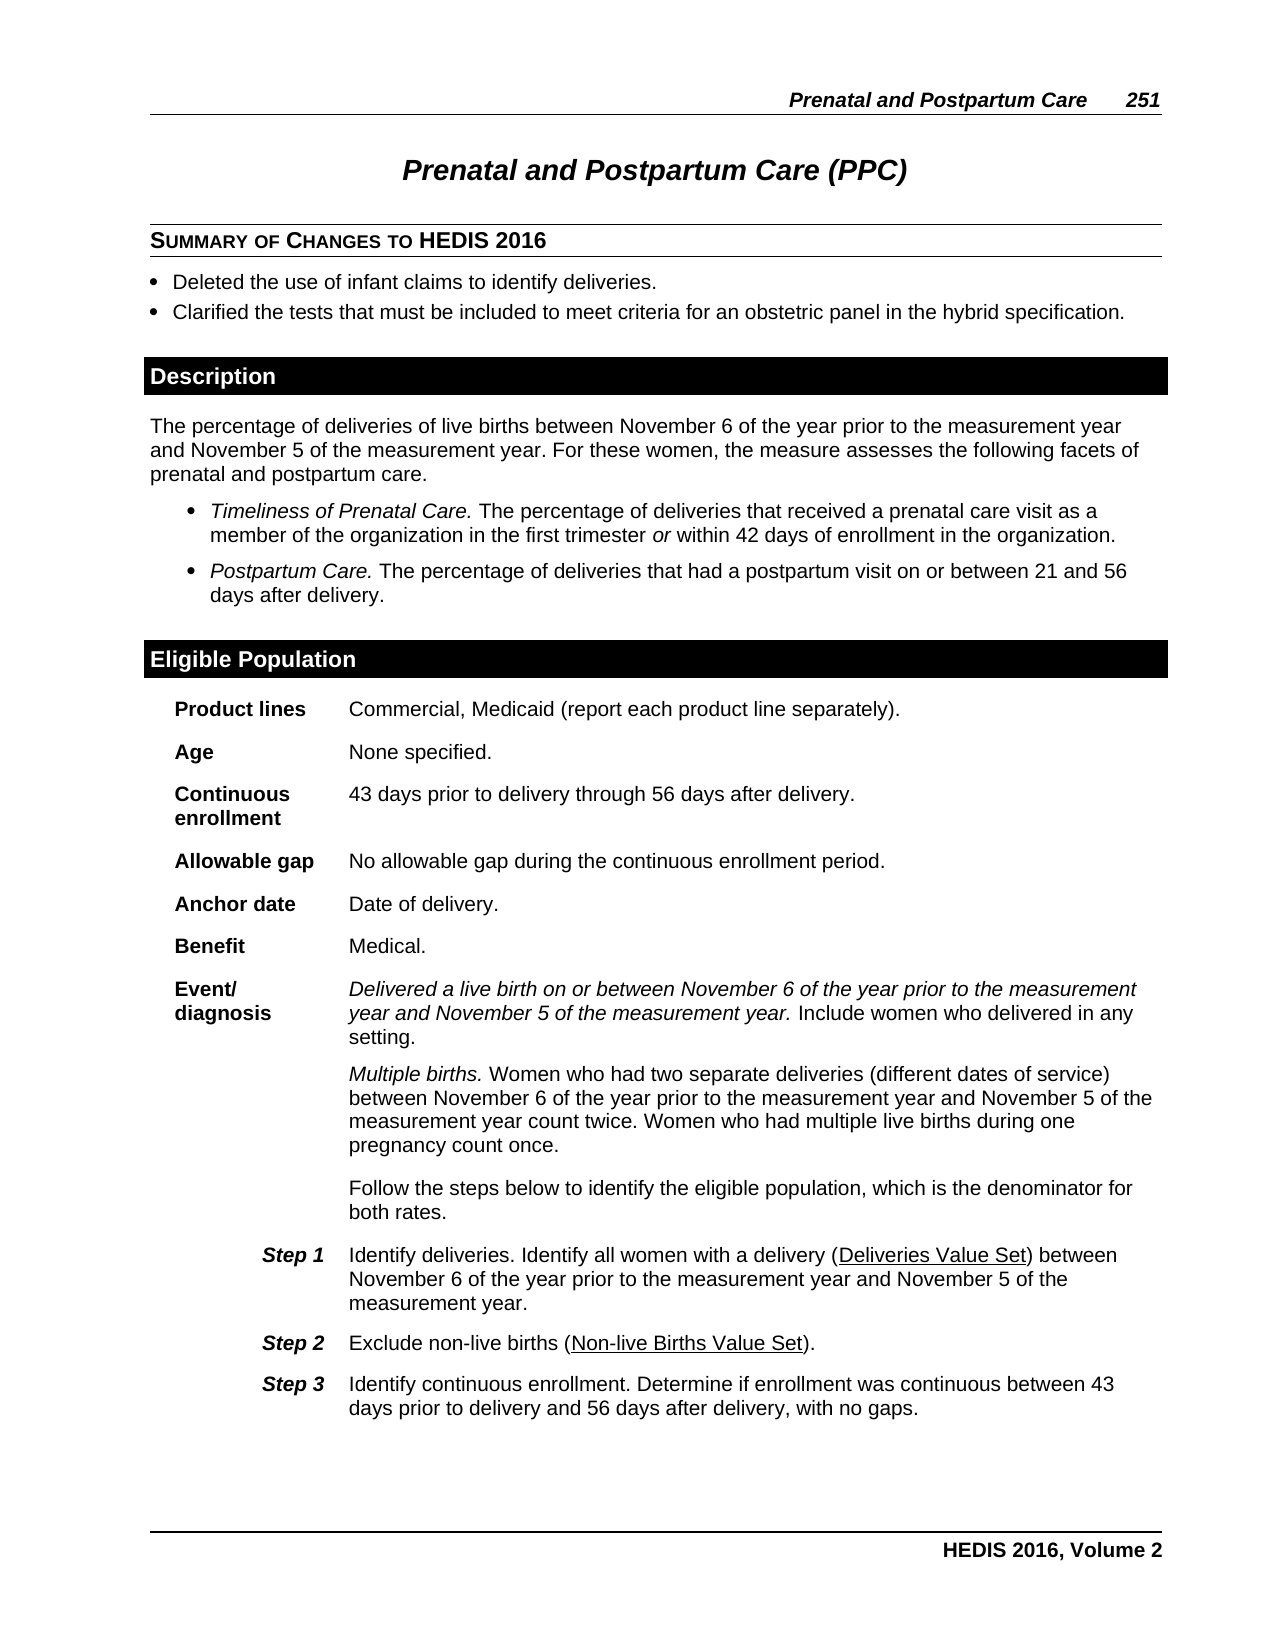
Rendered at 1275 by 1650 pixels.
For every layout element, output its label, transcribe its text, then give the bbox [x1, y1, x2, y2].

table_cell Delivered a live birth on or between November 6 of the year prior to the measurement year and November 5 of the measurement year. Include women who delivered in any setting. Multiple births. Women who had two separate deliveries (different dates of service) between November 6 of the year prior to the measurement year and November 5 of the measurement year count twice. Women who had multiple live births during one pregnancy count once. Follow the steps below to identify the eligible population, which is the denominator for both rates. [338, 958, 1174, 1224]
table_cell Exclude non-live births (Non-live Births Value Set). [338, 1315, 1174, 1355]
table_cell Step 3 [141, 1355, 337, 1420]
table_cell Allowable gap [141, 830, 337, 873]
table_header Commercial, Medicaid (report each product line separately). [338, 678, 1174, 721]
table_cell Age [141, 721, 337, 763]
text The percentage of deliveries of live births between November 6 of the year prior to the measurement year and November 5 of the measurement year. For these women, the measure assesses the following facets of prenatal and postpartum care. [150, 414, 1162, 486]
table_cell Identify deliveries. Identify all women with a delivery (Deliveries Value Set) between November 6 of the year prior to the measurement year and November 5 of the measurement year. [338, 1224, 1174, 1314]
text Eligible Population [146, 642, 1167, 677]
subtitle Prenatal and Postpartum Care (PPC) [150, 153, 1162, 186]
table_cell Date of delivery. [338, 873, 1174, 916]
table_cell Event/ diagnosis [141, 958, 337, 1224]
text Postpartum Care. The percentage of deliveries that had a postpartum visit on or between 21 and 56 days after delivery. [187, 559, 1162, 607]
table_cell None specified. [338, 721, 1174, 763]
text Description [146, 359, 1167, 394]
table_cell 43 days prior to delivery through 56 days after delivery. [338, 764, 1174, 830]
table_cell Identify continuous enrollment. Determine if enrollment was continuous between 43 days prior to delivery and 56 days after delivery, with no gaps. [338, 1355, 1174, 1420]
table_cell Continuous enrollment [141, 764, 337, 830]
table_cell No allowable gap during the continuous enrollment period. [338, 830, 1174, 873]
text Timeliness of Prenatal Care. The percentage of deliveries that received a prenatal care visit as a member of the organization in the first trimester or within 42 days of enrollment in the organization. [187, 498, 1162, 546]
text Deleted the use of infant claims to identify deliveries. [150, 270, 1162, 294]
table_header Product lines [141, 678, 337, 721]
table_cell Medical. [338, 916, 1174, 958]
text Clarified the tests that must be included to meet criteria for an obstetric panel in the hybrid specification. [150, 300, 1162, 324]
table_cell Step 1 [141, 1224, 337, 1314]
text Summary of Changes to HEDIS 2016 [150, 225, 1162, 256]
table_cell Benefit [141, 916, 337, 958]
table_cell Anchor date [141, 873, 337, 916]
table_cell Step 2 [141, 1315, 337, 1355]
